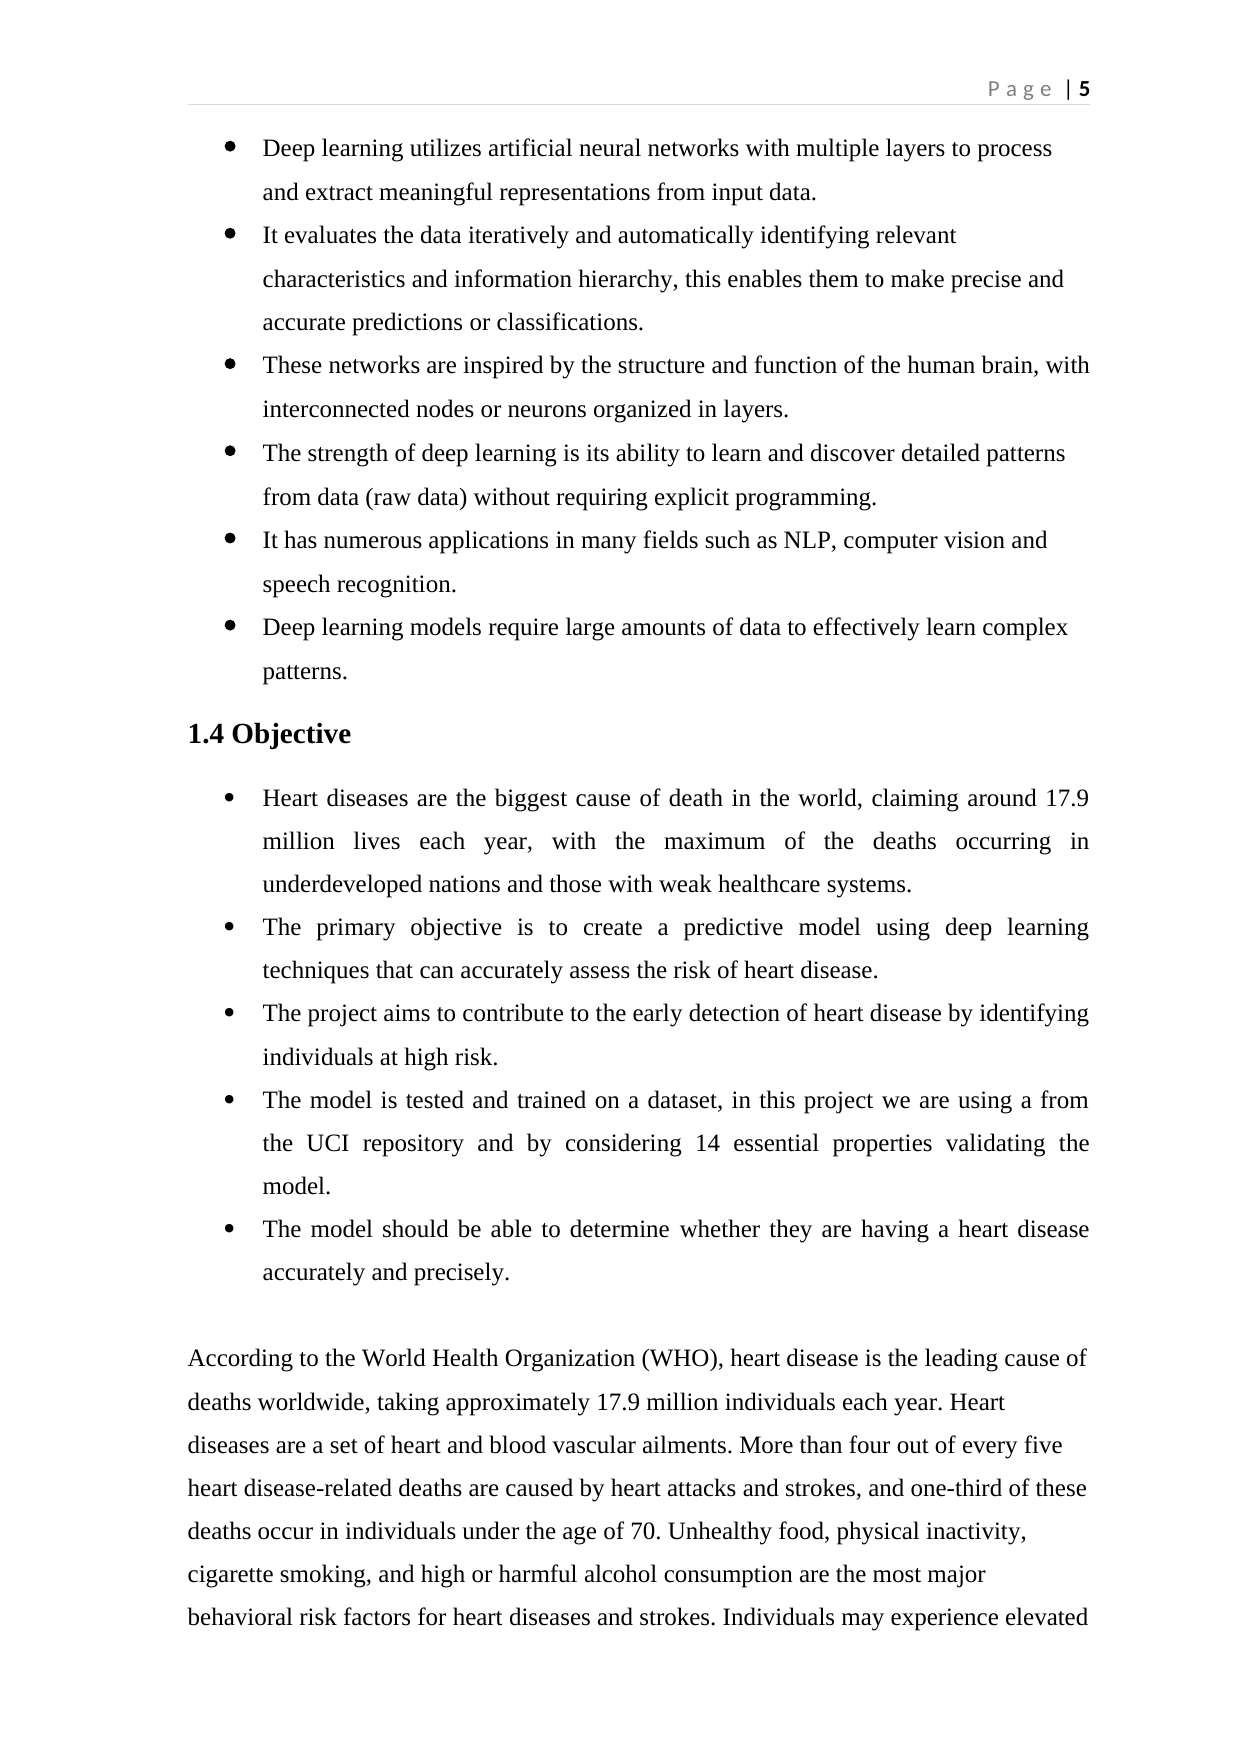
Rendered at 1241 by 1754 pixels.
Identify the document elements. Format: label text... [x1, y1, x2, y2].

list Deep learning models require large amounts of data to effectively learn complex patterns. [225, 612, 1090, 685]
list It has numerous applications in many fields such as NLP, computer vision and speech recognition. [225, 525, 1090, 598]
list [187, 1343, 1090, 1631]
list The model should be able to determine whether they are having a heart disease accurately and precisely. [225, 1214, 1090, 1286]
list The model is tested and trained on a dataset, in this project we are using a from the UCI repository and by considering 14 essential properties validating the model. [225, 1085, 1090, 1200]
list It evaluates the data iteratively and automatically identifying relevant characteristics and information hierarchy, this enables them to make precise and accurate predictions or classifications. [225, 220, 1090, 336]
list Deep learning utilizes artificial neural networks with multiple layers to process and extract meaningful representations from input data. [225, 133, 1090, 206]
list The strength of deep learning is its ability to learn and discover detailed patterns from data (raw data) without requiring explicit programming. [225, 438, 1090, 511]
list The project aims to contribute to the early detection of heart disease by identifying individuals at high risk. [225, 998, 1090, 1070]
text 1.4 Objective [187, 716, 1090, 749]
list Heart diseases are the biggest cause of death in the world, claiming around 17.9 million lives each year, with the maximum of the deaths occurring in underdeveloped nations and those with weak healthcare systems. [225, 783, 1090, 898]
list These networks are inspired by the structure and function of the human brain, with interconnected nodes or neurons organized in layers. [225, 351, 1090, 423]
list The primary objective is to create a predictive model using deep learning techniques that can accurately assess the risk of heart disease. [225, 912, 1090, 984]
